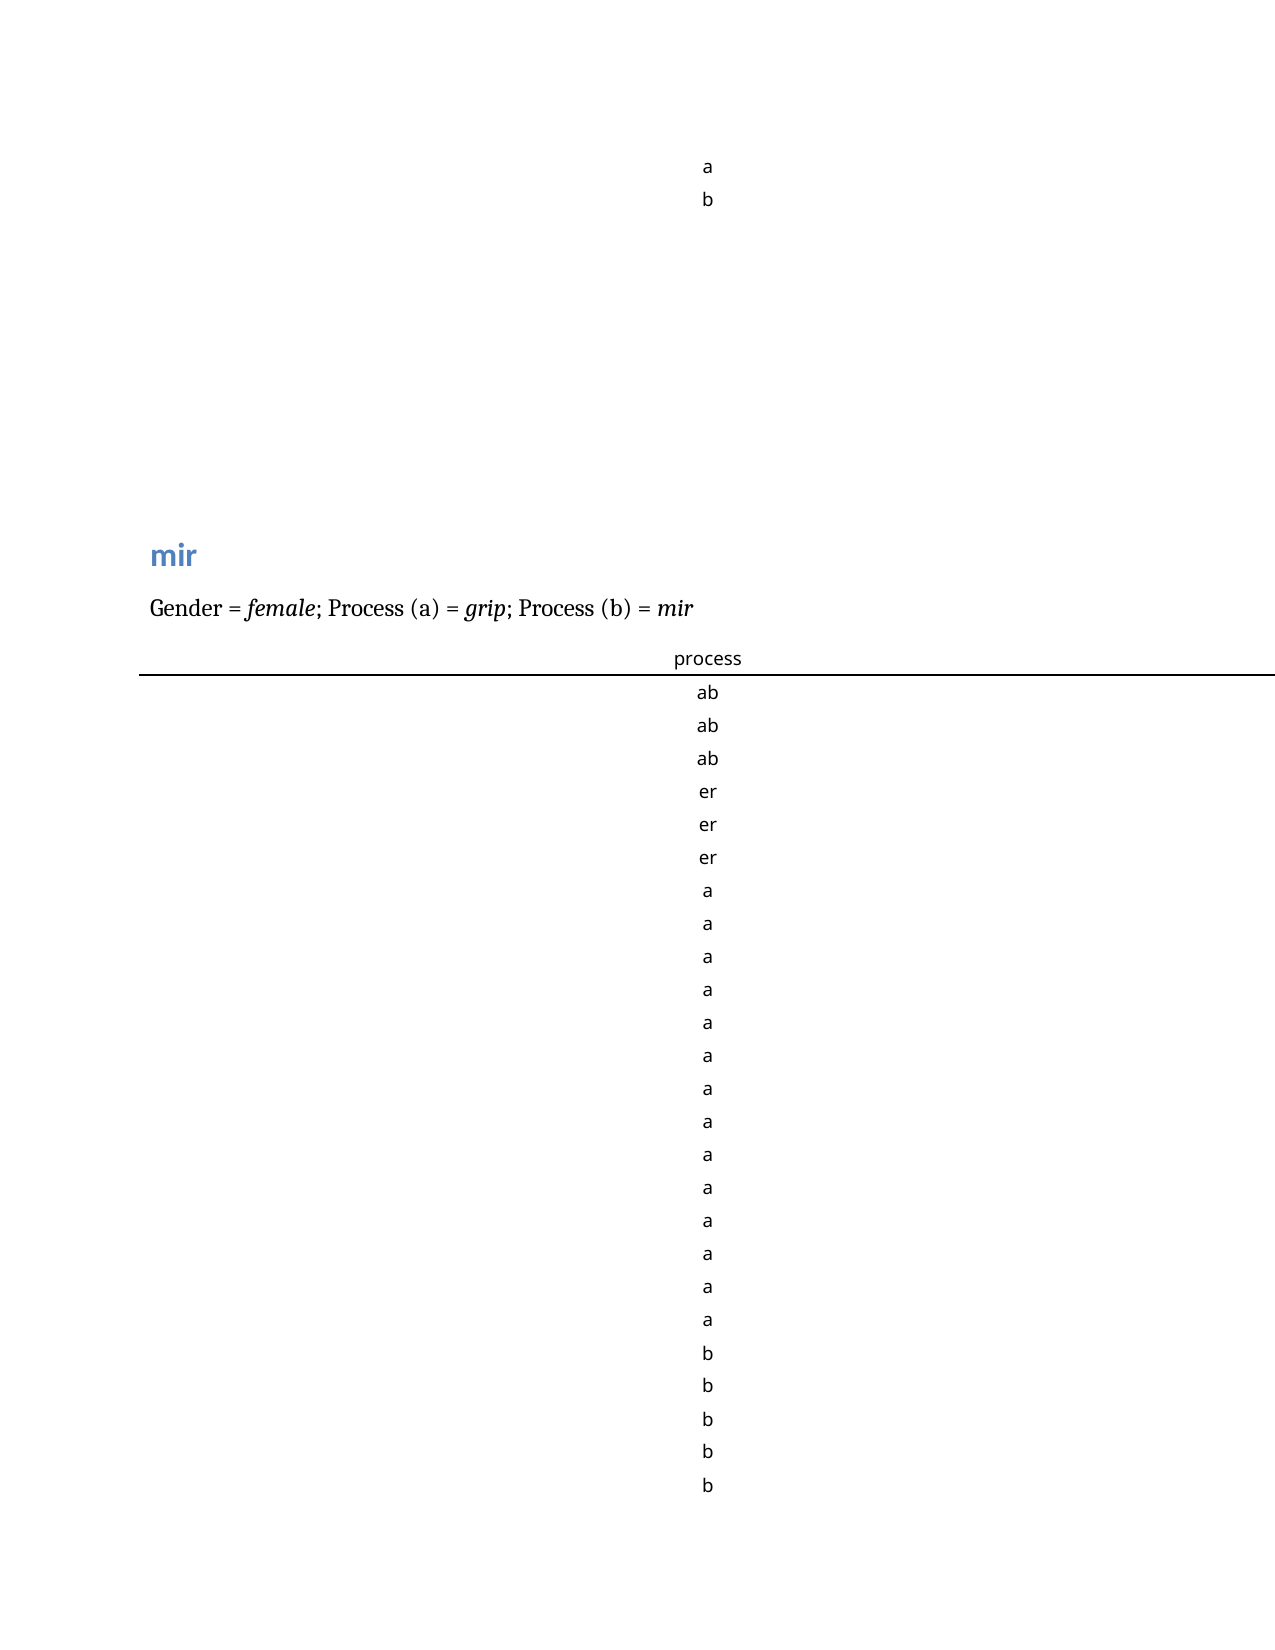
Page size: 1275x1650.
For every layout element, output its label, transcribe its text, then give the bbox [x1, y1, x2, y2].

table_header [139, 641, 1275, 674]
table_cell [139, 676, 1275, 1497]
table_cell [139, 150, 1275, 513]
text Gender = female; Process (a) = grip; Process (b) = mir [150, 593, 1125, 622]
subtitle mir [150, 534, 1125, 575]
